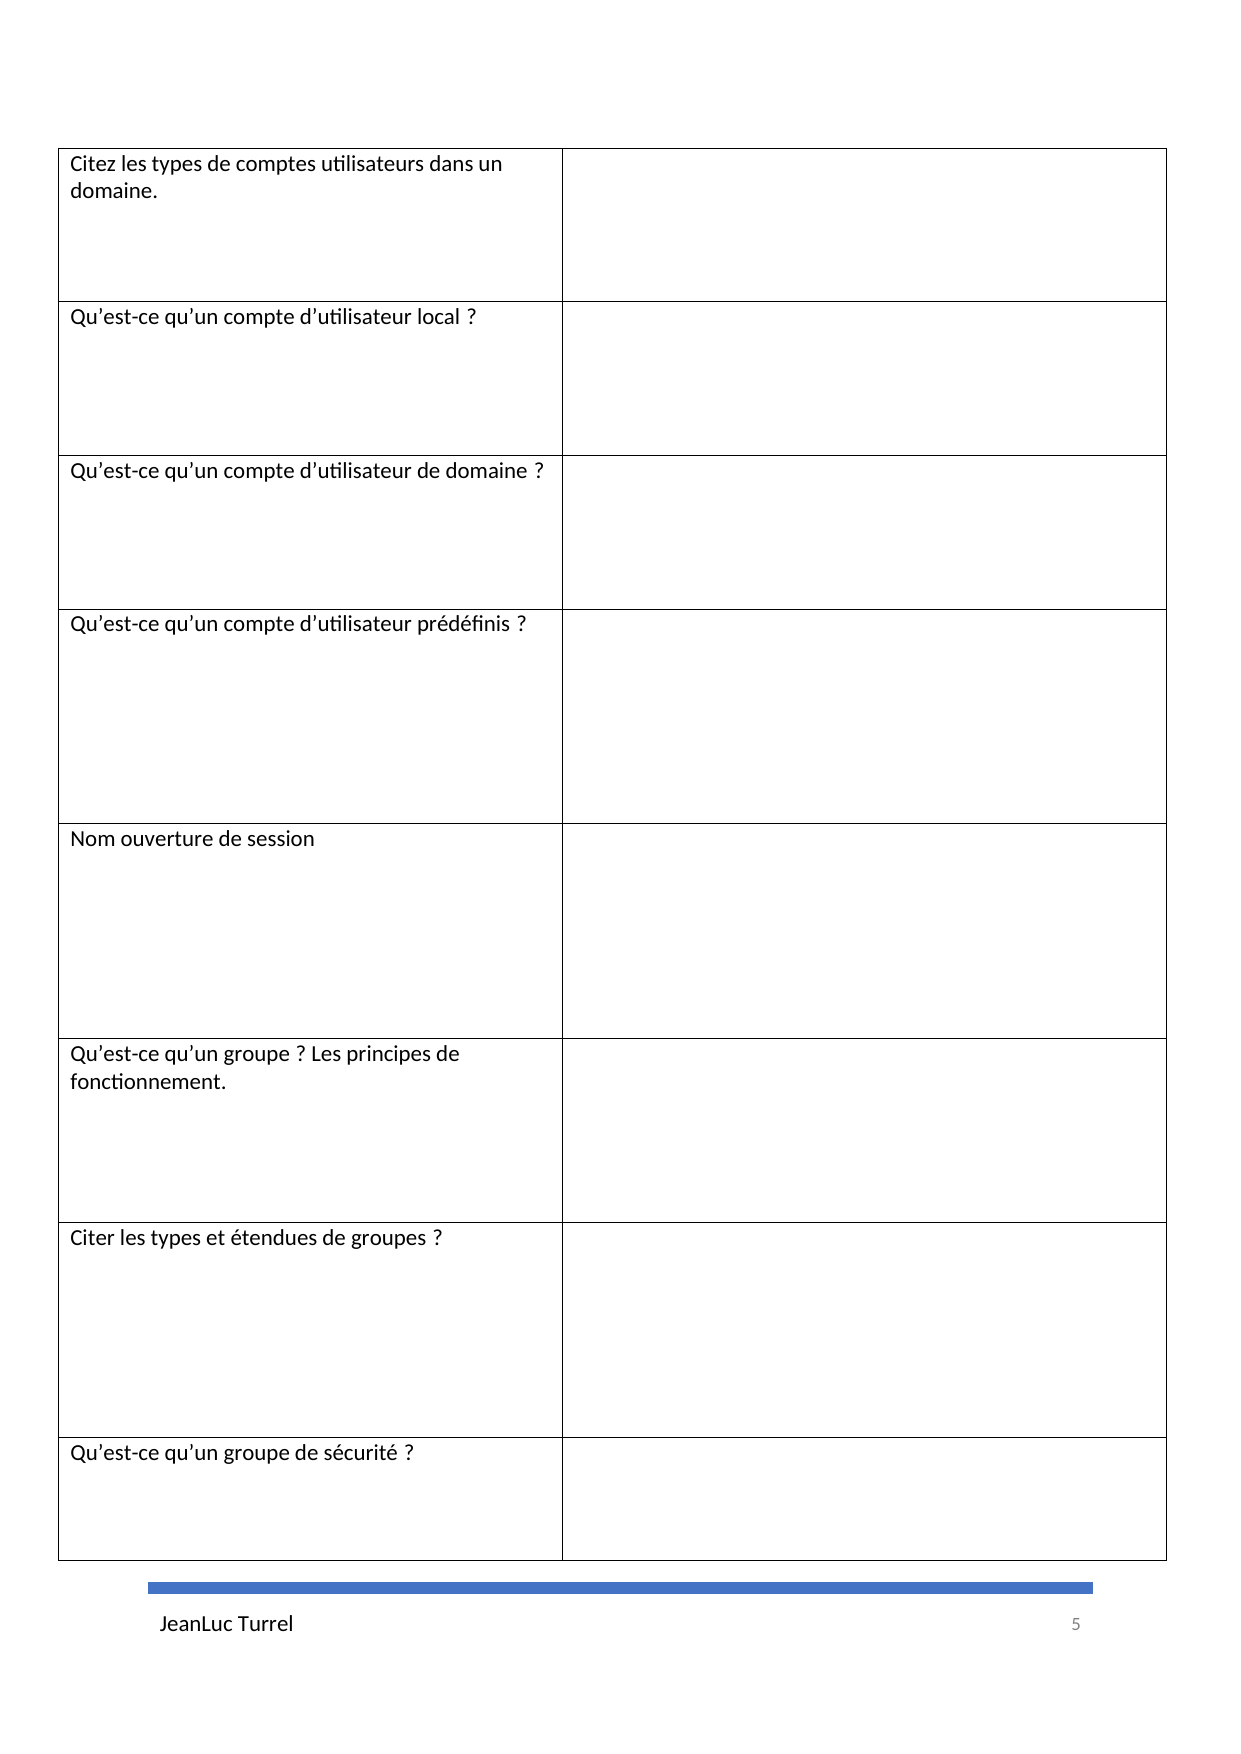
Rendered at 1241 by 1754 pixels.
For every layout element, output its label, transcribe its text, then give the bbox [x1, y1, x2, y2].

table_cell Nom ouverture de session [59, 824, 562, 1038]
table_cell Qu’est-ce qu’un groupe de sécurité ? [59, 1438, 562, 1560]
table_cell Qu’est-ce qu’un compte d’utilisateur prédéfinis ? [59, 610, 562, 823]
table_cell Qu’est-ce qu’un compte d’utilisateur local ? [59, 302, 562, 455]
table_cell Qu’est-ce qu’un groupe ? Les principes de fonctionnement. [59, 1039, 562, 1222]
table_cell [563, 456, 1166, 608]
table_cell Qu’est-ce qu’un compte d’utilisateur de domaine ? [59, 456, 562, 608]
table_cell Citer les types et étendues de groupes ? [59, 1223, 562, 1437]
table_cell [563, 610, 1166, 823]
table_cell [563, 1438, 1166, 1560]
table_cell [563, 824, 1166, 1038]
table_header [563, 149, 1166, 301]
table_cell [563, 302, 1166, 455]
table_header Citez les types de comptes utilisateurs dans un domaine. [59, 149, 562, 301]
table_cell [563, 1223, 1166, 1437]
table_cell [563, 1039, 1166, 1222]
